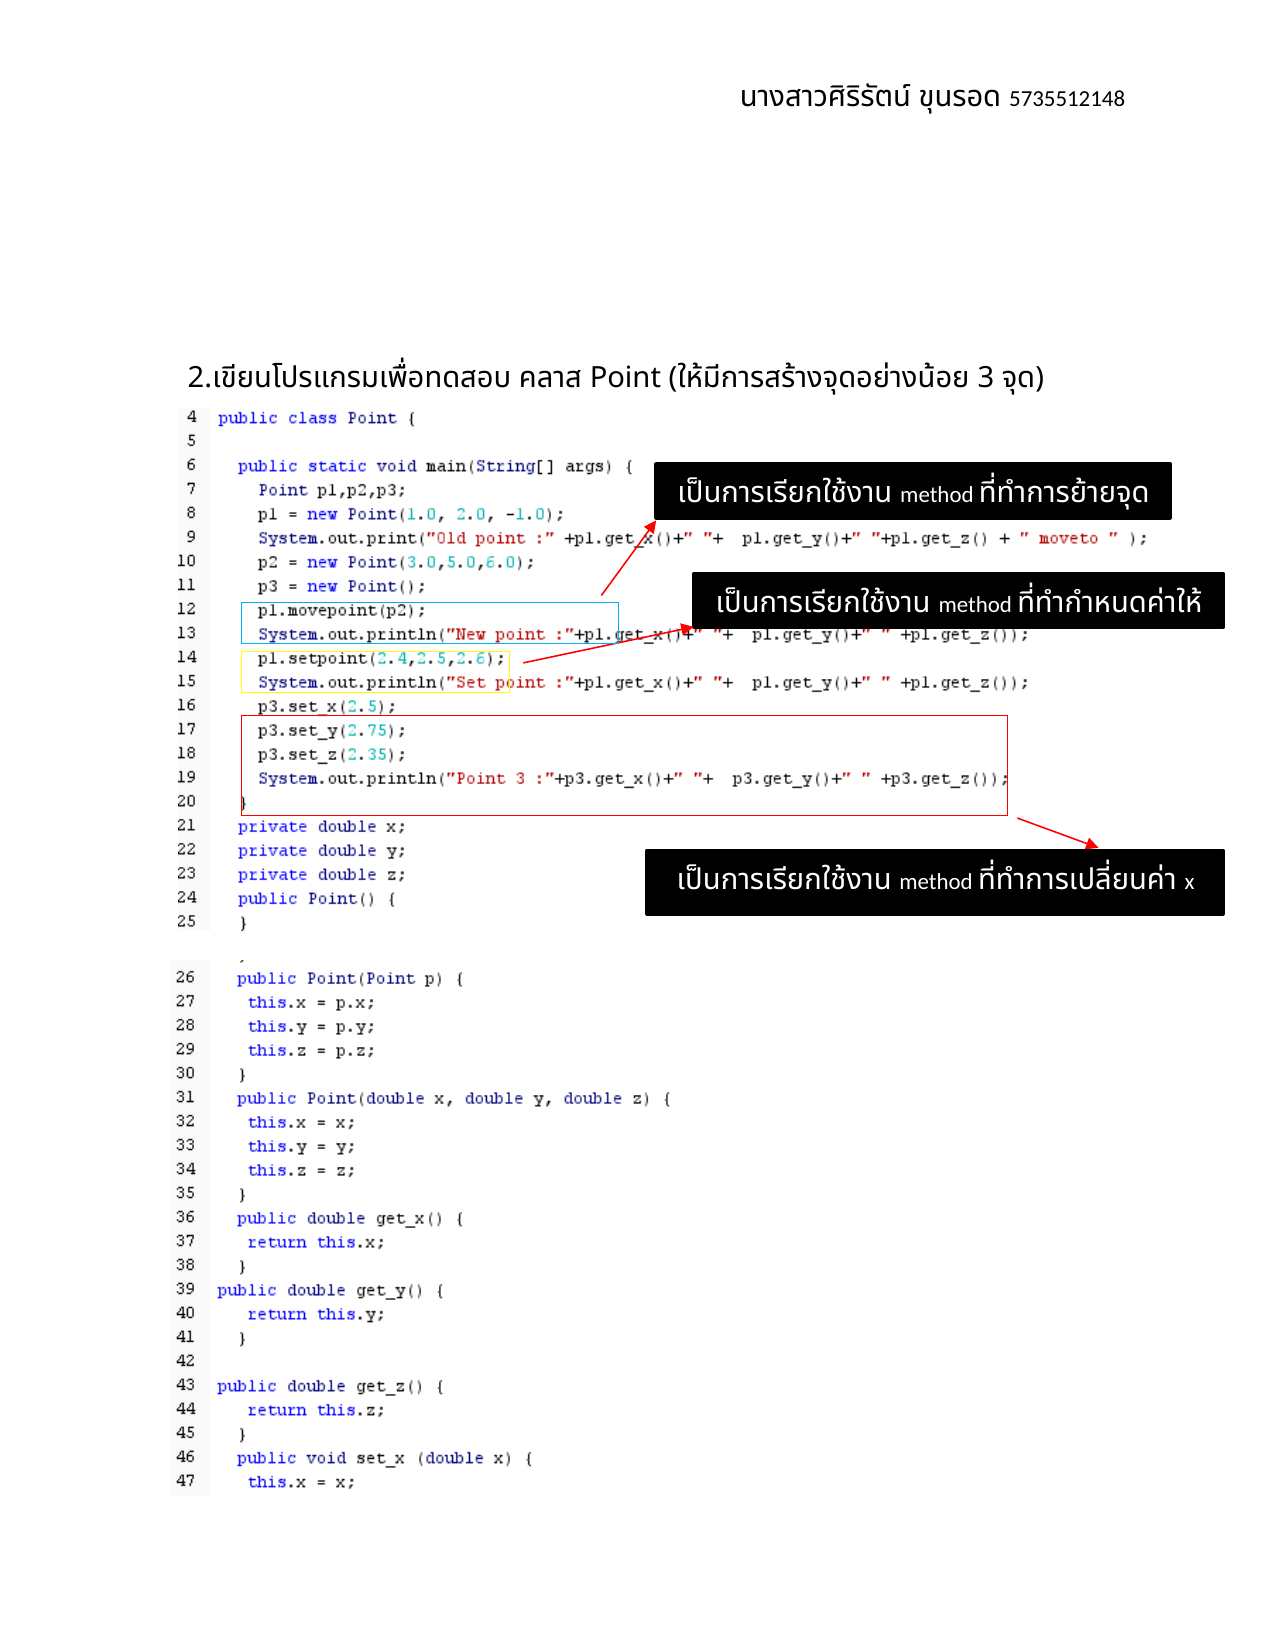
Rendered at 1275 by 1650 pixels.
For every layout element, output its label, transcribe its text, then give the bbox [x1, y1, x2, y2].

table_header [242, 603, 618, 643]
picture [178, 408, 1154, 931]
text 2.เขียนโปรแกรมเพื่อทดสอบ คลาส Point (ให้มีการสร้างจุดอย่างน้อย 3 จุด) [187, 357, 1125, 401]
table_header [242, 652, 509, 692]
picture [170, 960, 1146, 1496]
table_header [242, 716, 1007, 815]
